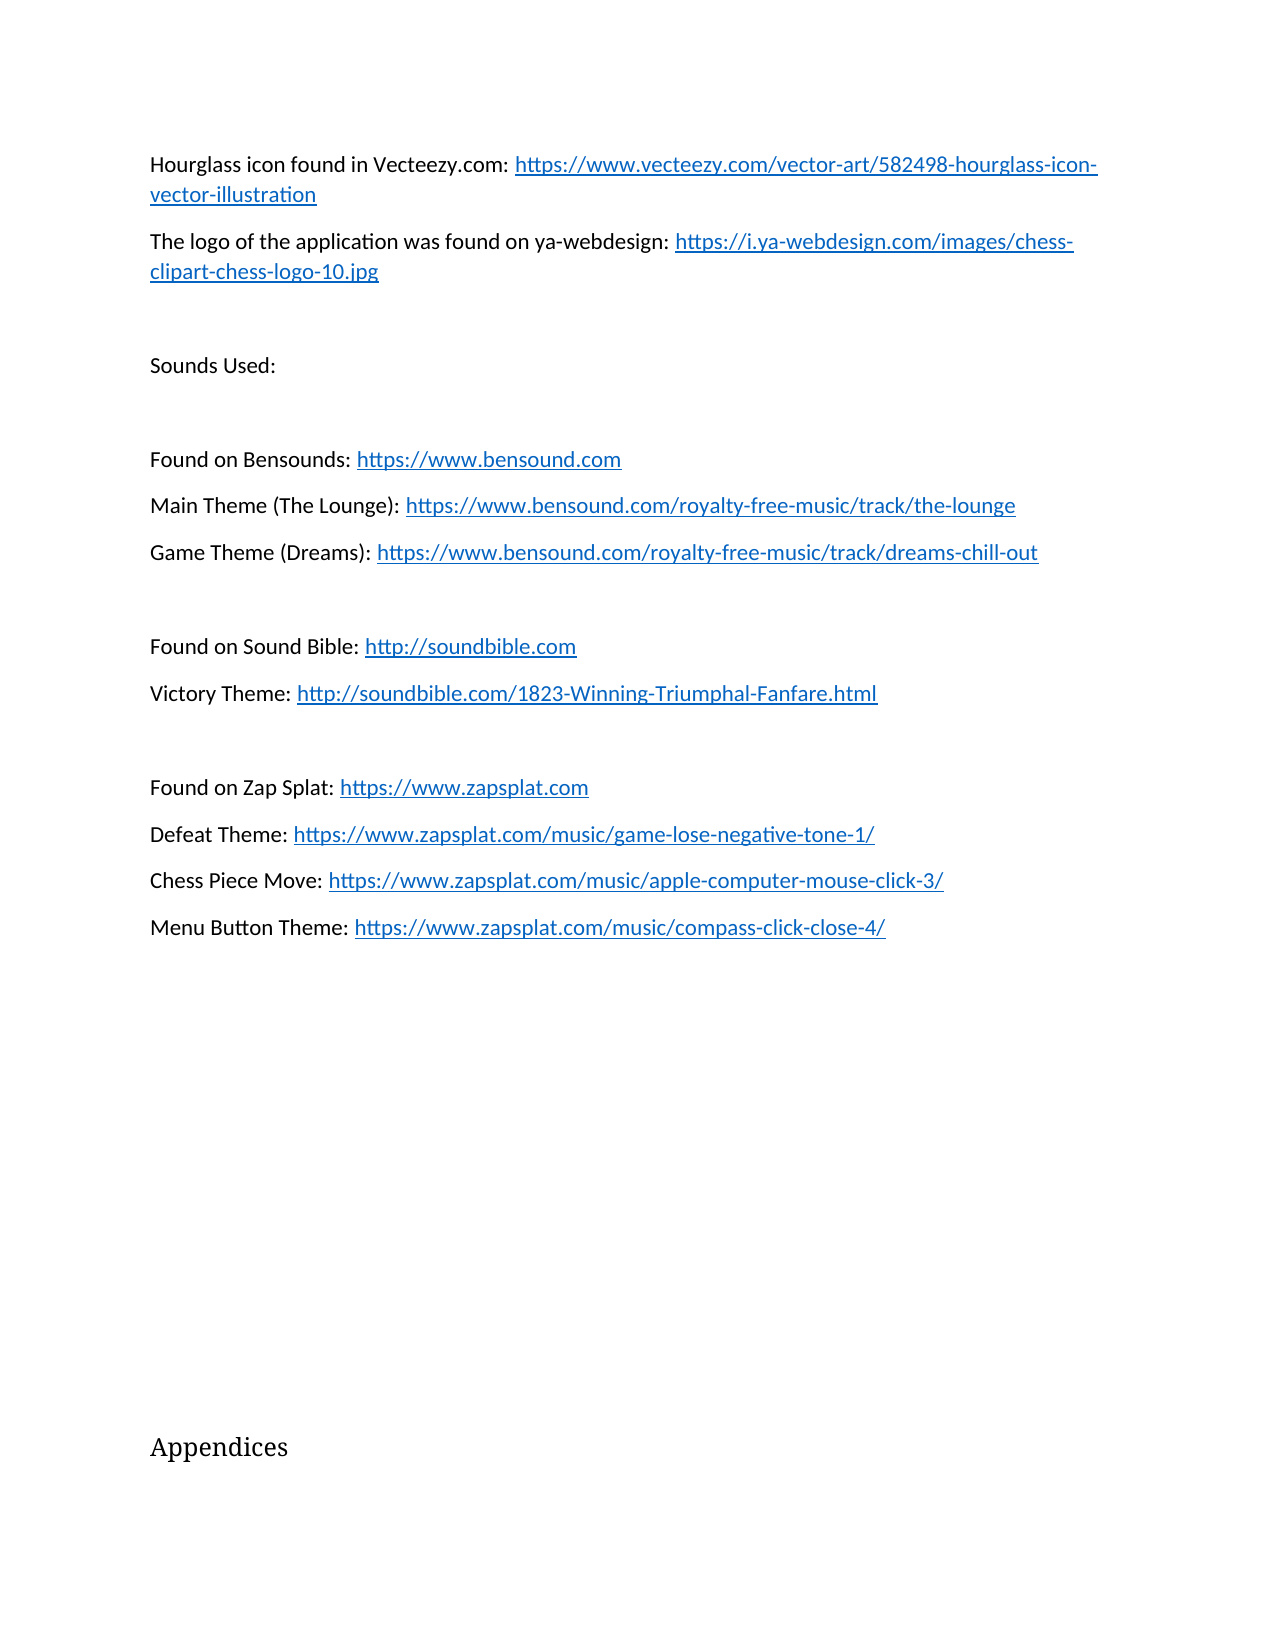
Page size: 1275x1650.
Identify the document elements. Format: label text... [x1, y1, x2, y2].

text Hourglass icon found in Vecteezy.com: https://www.vecteezy.com/vector-art/582498-hourglass-icon-vector-illustration [150, 150, 1125, 208]
text Chess Piece Move: https://www.zapsplat.com/music/apple-computer-mouse-click-3/ [150, 867, 1125, 895]
text Found on Sound Bible: http://soundbible.com [150, 632, 1125, 660]
text The logo of the application was found on ya-webdesign: https://i.ya-webdesign.com/images/chess-clipart-chess-logo-10.jpg [150, 227, 1125, 285]
text Found on Zap Splat: https://www.zapsplat.com [150, 773, 1125, 801]
text Game Theme (Dreams): https://www.bensound.com/royalty-free-music/track/dreams-chill-out [150, 538, 1125, 567]
text Menu Button Theme: https://www.zapsplat.com/music/compass-click-close-4/ [150, 913, 1125, 942]
text Defeat Theme: https://www.zapsplat.com/music/game-lose-negative-tone-1/ [150, 820, 1125, 848]
subtitle Appendices [150, 1429, 1125, 1463]
text Victory Theme: http://soundbible.com/1823-Winning-Triumphal-Fanfare.html [150, 679, 1125, 707]
text Main Theme (The Lounge): https://www.bensound.com/royalty-free-music/track/the-lounge [150, 492, 1125, 520]
text Found on Bensounds: https://www.bensound.com [150, 445, 1125, 473]
text Sounds Used: [150, 351, 1125, 379]
